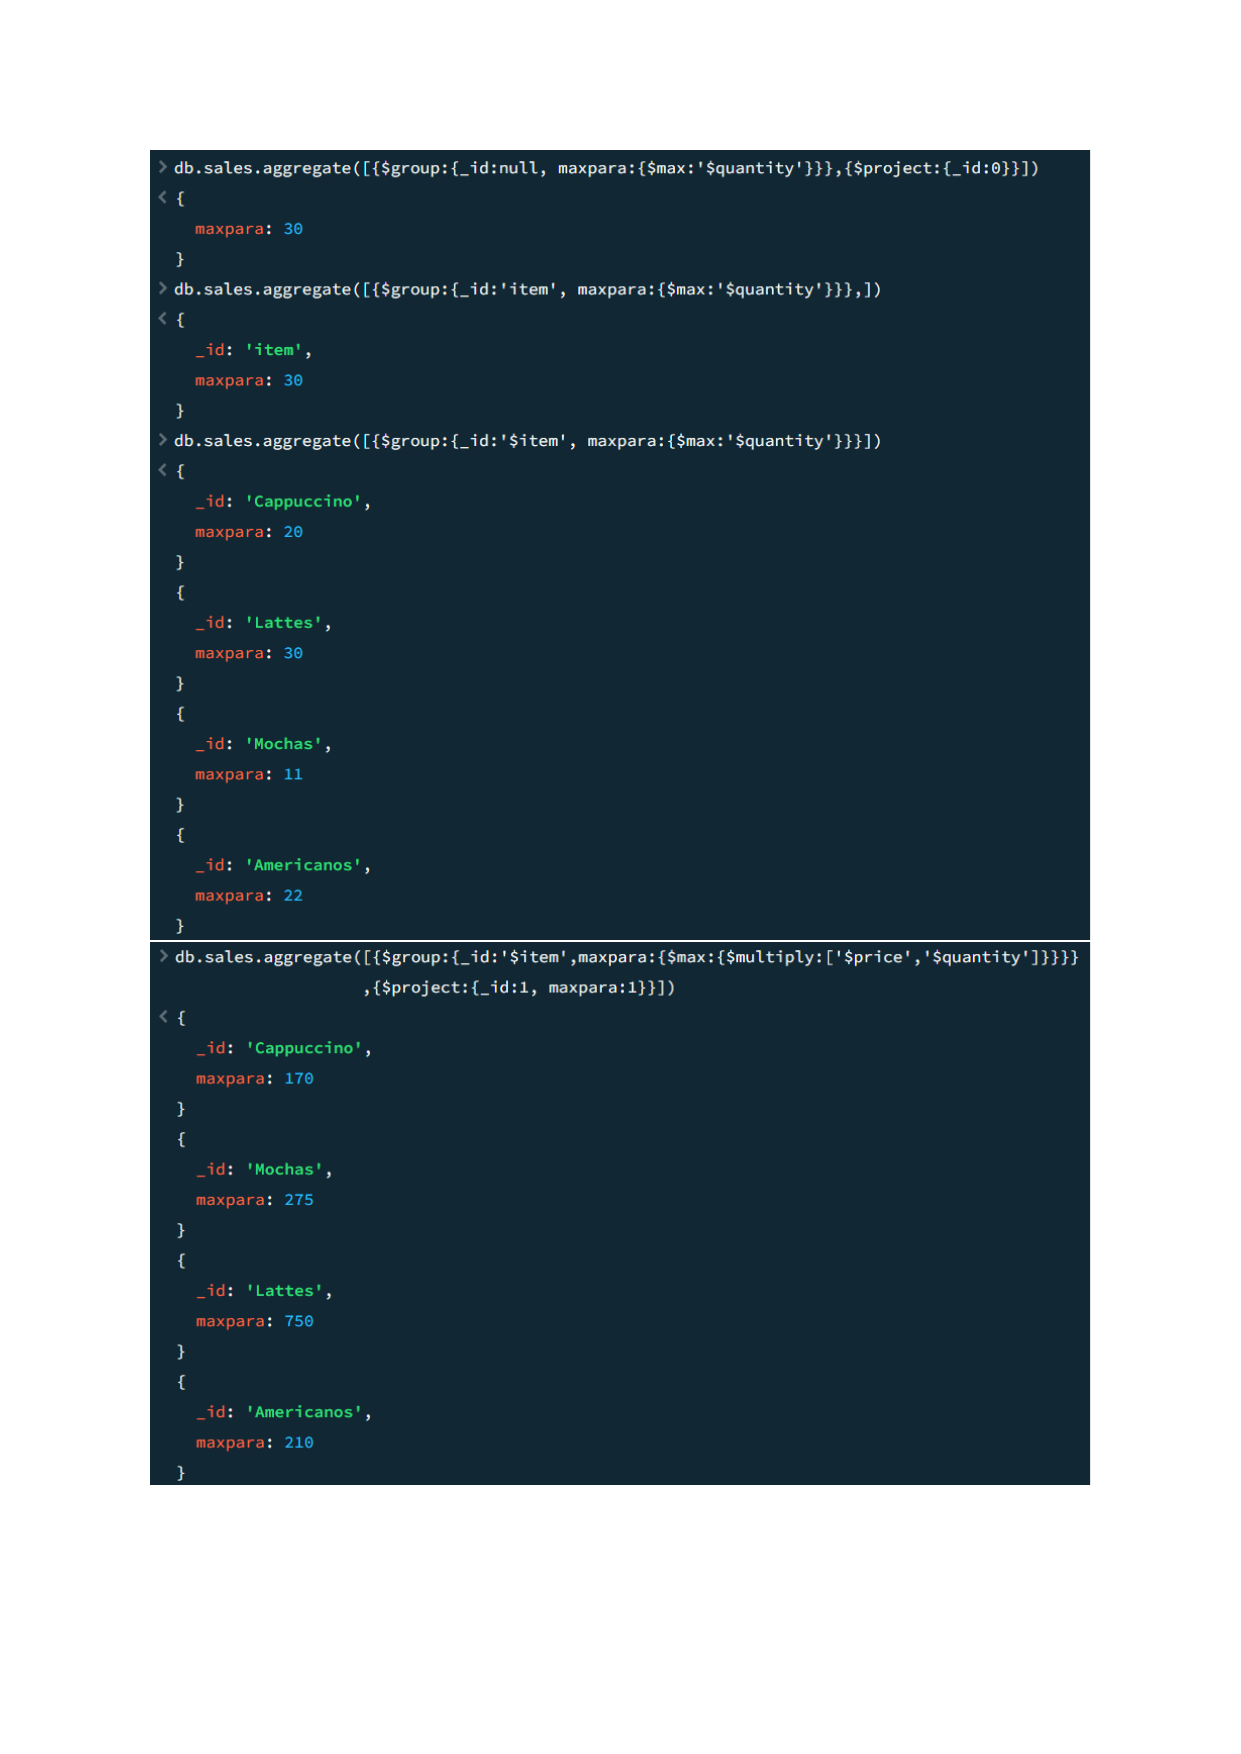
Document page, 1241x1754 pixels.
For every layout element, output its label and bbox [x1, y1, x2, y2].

picture [150, 150, 1091, 940]
picture [150, 942, 1091, 1485]
